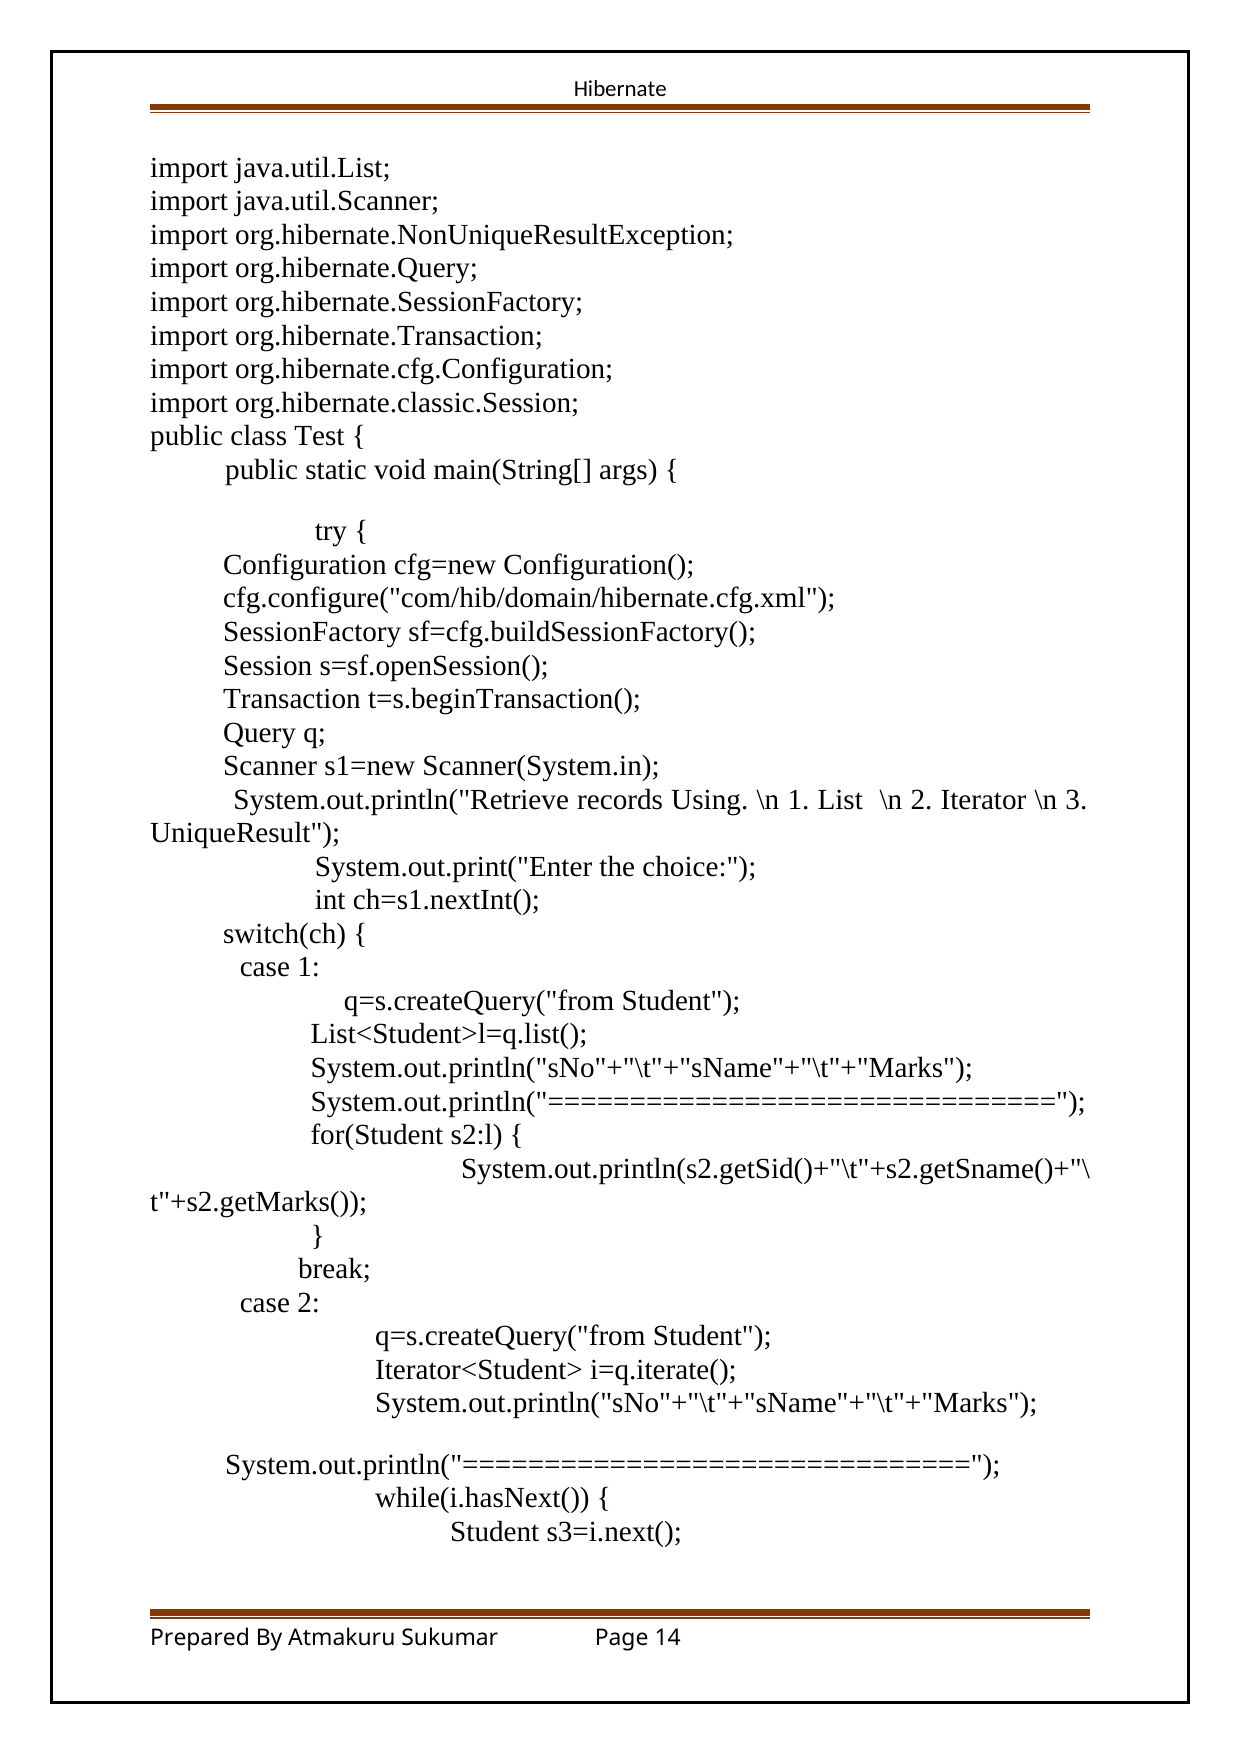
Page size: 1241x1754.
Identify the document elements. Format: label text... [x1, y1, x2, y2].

text System.out.println("==============================="); [150, 1084, 1090, 1117]
text for(Student s2:l) { [150, 1117, 1090, 1151]
text List<Student>l=q.list(); [150, 1017, 1090, 1050]
text System.out.println("==============================="); [150, 1419, 1090, 1481]
text int ch=s1.nextInt(); [150, 882, 1090, 916]
text case 1: [150, 949, 1090, 983]
text try { [150, 513, 1090, 547]
text Query q; [150, 715, 1090, 748]
text break; [150, 1251, 1090, 1285]
text Transaction t=s.beginTransaction(); [150, 681, 1090, 715]
text q=s.createQuery("from Student"); [150, 1318, 1090, 1352]
text case 2: [150, 1285, 1090, 1318]
text switch(ch) { [150, 916, 1090, 949]
text import org.hibernate.NonUniqueResultException; [150, 217, 1090, 251]
text System.out.println("sNo"+"\t"+"sName"+"\t"+"Marks"); [150, 1050, 1090, 1084]
text System.out.println(s2.getSid()+"\t"+s2.getSname()+"\t"+s2.getMarks()); [150, 1151, 1090, 1218]
text public static void main(String[] args) { [150, 452, 1090, 485]
text import org.hibernate.classic.Session; [150, 385, 1090, 418]
text import java.util.Scanner; [150, 183, 1090, 217]
text cfg.configure("com/hib/domain/hibernate.cfg.xml"); [150, 581, 1090, 614]
text System.out.println("Retrieve records Using. \n 1. List \n 2. Iterator \n 3. UniqueResult"); [150, 782, 1090, 849]
text Session s=sf.openSession(); [150, 648, 1090, 681]
text q=s.createQuery("from Student"); [150, 983, 1090, 1017]
text import org.hibernate.Transaction; [150, 318, 1090, 351]
text Configuration cfg=new Configuration(); [150, 547, 1090, 581]
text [150, 1386, 1090, 1419]
text import java.util.List; [150, 150, 1090, 183]
text import org.hibernate.cfg.Configuration; [150, 351, 1090, 385]
text } [150, 1218, 1090, 1251]
text Iterator<Student> i=q.iterate(); [150, 1352, 1090, 1386]
text while(i.hasNext()) { [150, 1481, 1090, 1514]
text System.out.print("Enter the choice:"); [150, 849, 1090, 882]
text Scanner s1=new Scanner(System.in); [150, 748, 1090, 782]
text import org.hibernate.Query; [150, 251, 1090, 284]
text Student s3=i.next(); [150, 1514, 1090, 1548]
text public class Test { [150, 418, 1090, 452]
text import org.hibernate.SessionFactory; [150, 284, 1090, 318]
text SessionFactory sf=cfg.buildSessionFactory(); [150, 614, 1090, 648]
